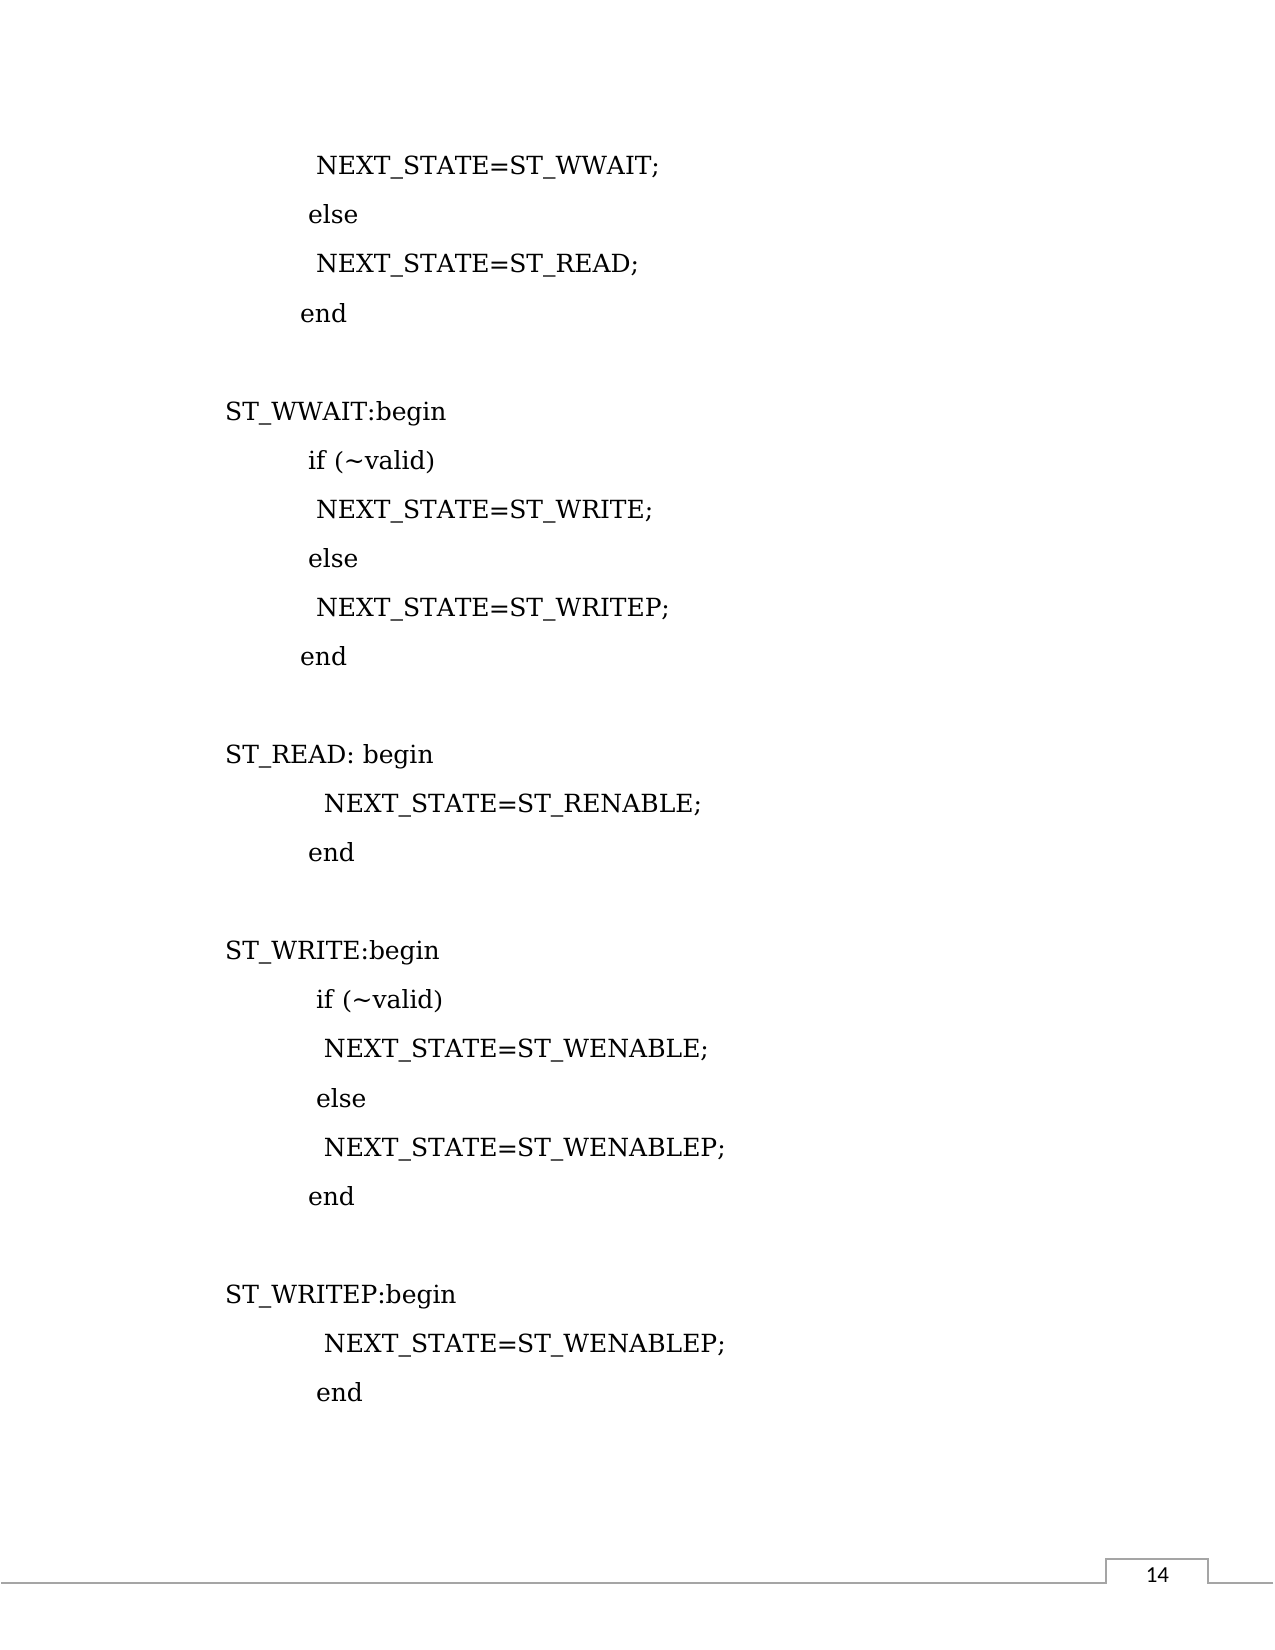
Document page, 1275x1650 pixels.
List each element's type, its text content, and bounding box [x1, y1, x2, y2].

text ST_WRITE:begin [150, 935, 1125, 965]
text end [150, 297, 1125, 327]
text ST_WRITEP:begin [150, 1278, 1125, 1308]
text NEXT_STATE=ST_READ; [150, 248, 1125, 278]
text if (~valid) [150, 984, 1125, 1014]
text end [150, 1377, 1125, 1407]
text end [150, 1180, 1125, 1210]
text NEXT_STATE=ST_WWAIT; [150, 150, 1125, 180]
text NEXT_STATE=ST_RENABLE; [150, 788, 1125, 818]
text NEXT_STATE=ST_WENABLEP; [150, 1131, 1125, 1161]
text else [150, 1082, 1125, 1112]
text end [150, 641, 1125, 671]
text end [150, 837, 1125, 867]
text NEXT_STATE=ST_WENABLE; [150, 1033, 1125, 1063]
text NEXT_STATE=ST_WENABLEP; [150, 1327, 1125, 1357]
text NEXT_STATE=ST_WRITE; [150, 493, 1125, 523]
text if (~valid) [150, 444, 1125, 474]
text ST_READ: begin [150, 739, 1125, 769]
text NEXT_STATE=ST_WRITEP; [150, 592, 1125, 622]
text ST_WWAIT:begin [150, 395, 1125, 425]
text else [150, 542, 1125, 572]
text else [150, 199, 1125, 229]
